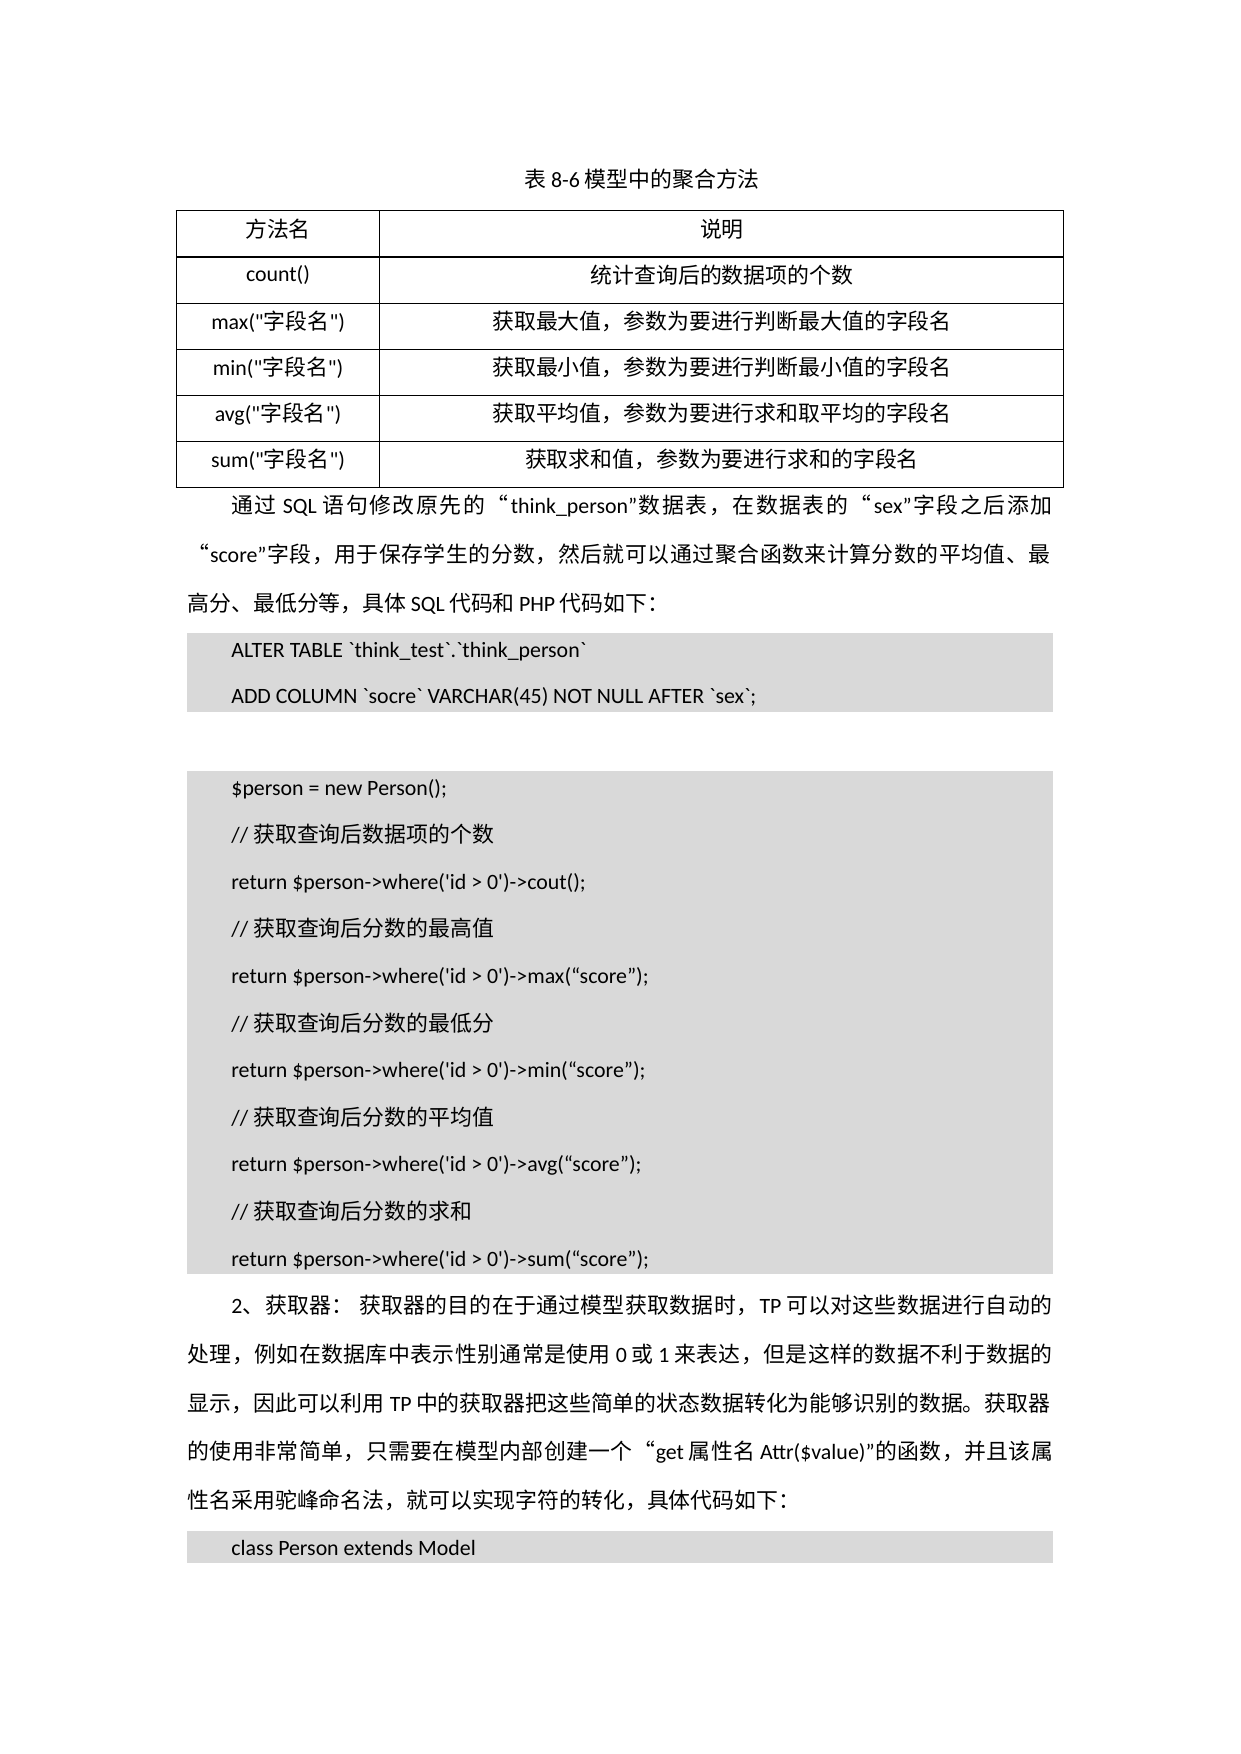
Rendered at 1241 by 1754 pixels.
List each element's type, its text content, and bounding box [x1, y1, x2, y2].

text 表8-6 模型中的聚合方法 [187, 162, 1053, 194]
text $person = new Person(); [187, 771, 1053, 803]
table_cell min("字段名") [177, 350, 379, 394]
table_header 说明 [380, 211, 1063, 256]
text ALTER TABLE `think_test`.`think_person` [187, 633, 1053, 666]
text // 获取查询后分数的平均值 [187, 1099, 1053, 1132]
text return $person->where('id > 0')->min(“score”); [187, 1053, 1053, 1086]
text 通过SQL语句修改原先的“think_person”数据表，在数据表的“sex”字段之后添加“score”字段，用于保存学生的分数，然后就可以通过聚合函数来计算分数的平均值、最高分、最低分等，具体SQL代码和PHP代码如下： [187, 488, 1053, 618]
table_cell 统计查询后的数据项的个数 [380, 258, 1063, 302]
table_cell max("字段名") [177, 304, 379, 348]
text return $person->where('id > 0')->sum(“score”); [187, 1242, 1053, 1274]
text // 获取查询后分数的最高值 [187, 911, 1053, 943]
table_cell avg("字段名") [177, 396, 379, 441]
table_cell count() [177, 258, 379, 302]
text ADD COLUMN `socre` VARCHAR(45) NOT NULL AFTER `sex`; [187, 679, 1053, 712]
text // 获取查询后数据项的个数 [187, 817, 1053, 849]
table_header 方法名 [177, 211, 379, 256]
table_cell 获取最小值，参数为要进行判断最小值的字段名 [380, 350, 1063, 394]
text // 获取查询后分数的求和 [187, 1193, 1053, 1226]
table_cell sum("字段名") [177, 442, 379, 487]
text 2、获取器： 获取器的目的在于通过模型获取数据时，TP可以对这些数据进行自动的处理，例如在数据库中表示性别通常是使用0或1来表达，但是这样的数据不利于数据的显示，因此可以利用TP中的获取器把这些简单的状态数据转化为能够识别的数据。获取器的使用非常简单，只需要在模型内部创建一个“get属性名Attr($value)”的函数，并且该属性名采用驼峰命名法，就可以实现字符的转化，具体代码如下： [187, 1288, 1053, 1515]
table_cell 获取求和值，参数为要进行求和的字段名 [380, 442, 1063, 487]
text return $person->where('id > 0')->max(“score”); [187, 959, 1053, 992]
text return $person->where('id > 0')->avg(“score”); [187, 1148, 1053, 1180]
table_cell 获取平均值，参数为要进行求和取平均的字段名 [380, 396, 1063, 441]
text return $person->where('id > 0')->cout(); [187, 865, 1053, 898]
table_cell 获取最大值，参数为要进行判断最大值的字段名 [380, 304, 1063, 348]
text // 获取查询后分数的最低分 [187, 1005, 1053, 1038]
text class Person extends Model [187, 1531, 1053, 1563]
